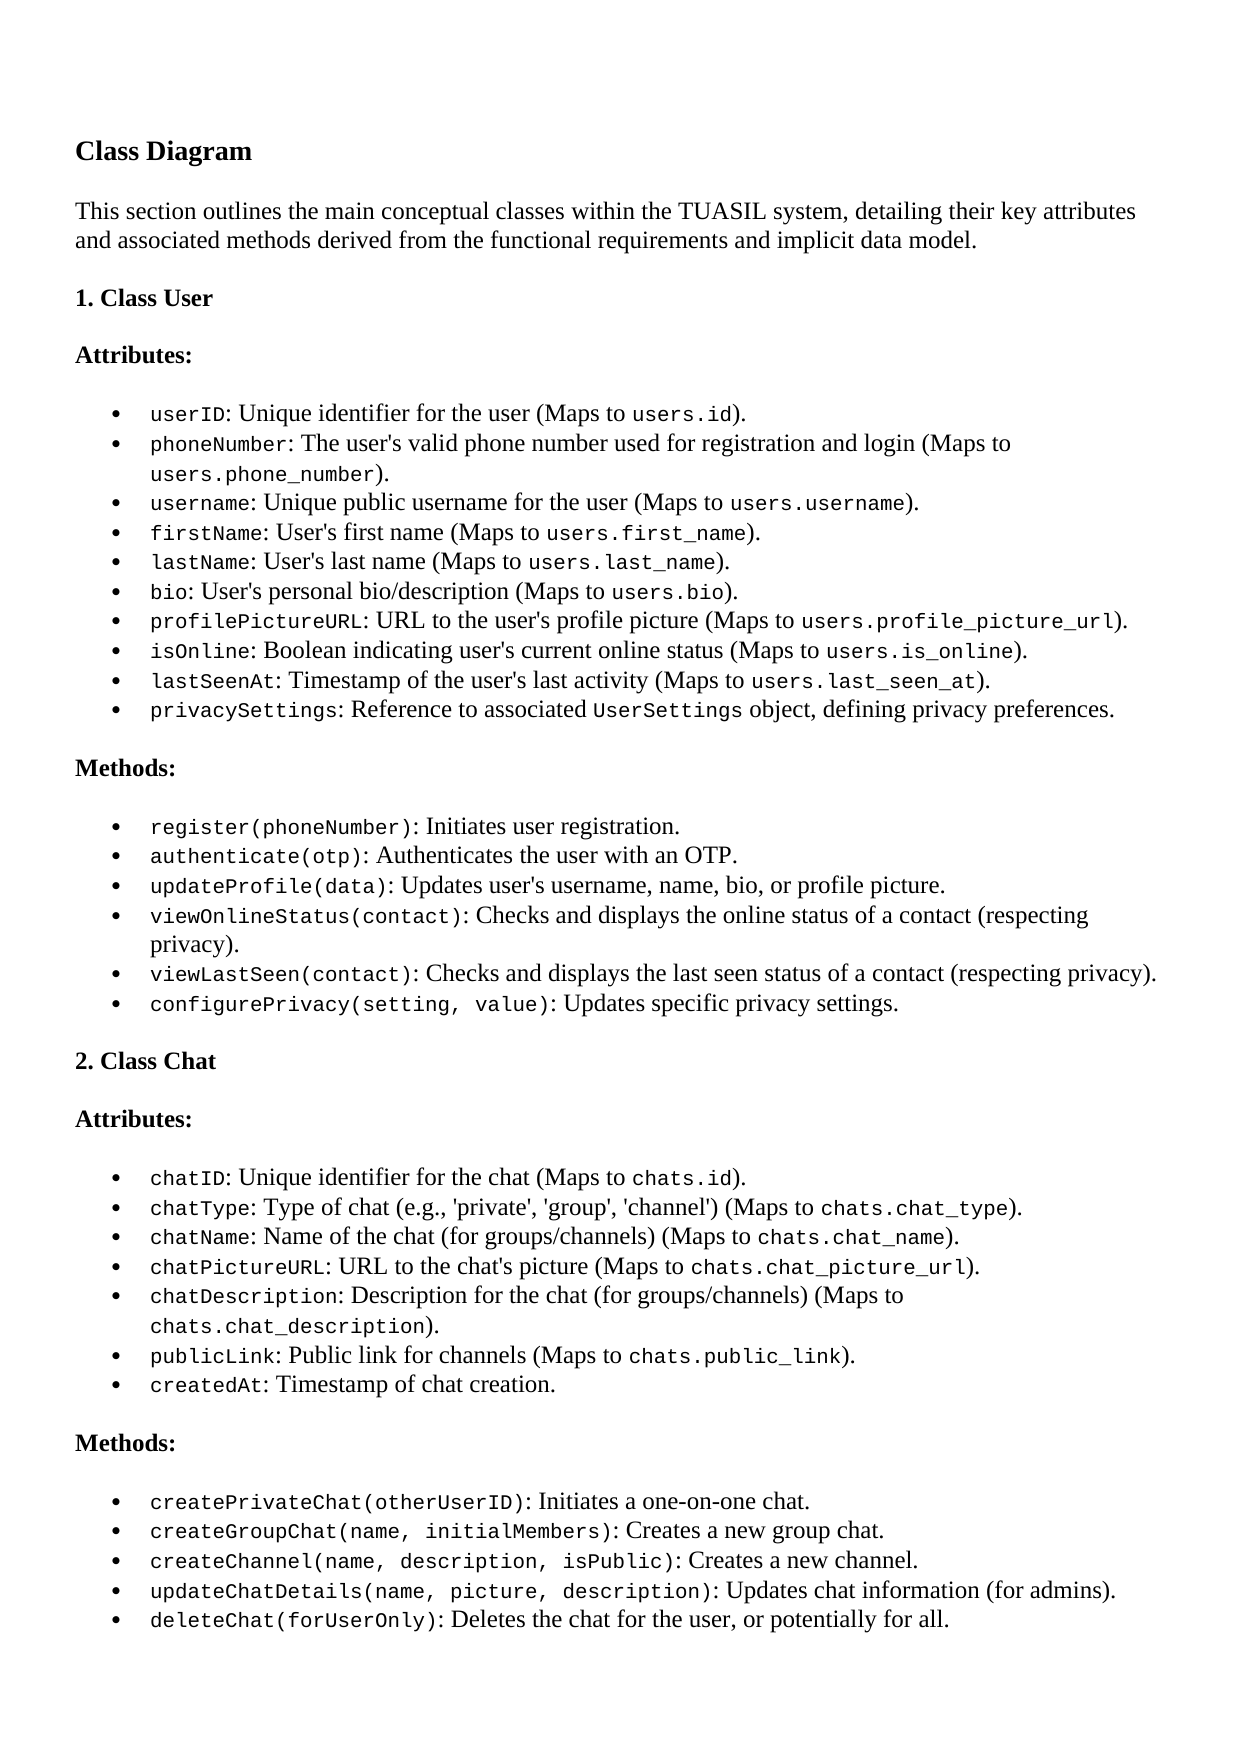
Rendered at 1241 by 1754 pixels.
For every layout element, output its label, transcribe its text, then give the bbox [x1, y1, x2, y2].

list configurePrivacy(setting, value): Updates specific privacy settings. [112, 988, 1165, 1017]
list viewOnlineStatus(contact): Checks and displays the online status of a contact (respecting privacy). [112, 900, 1165, 958]
text This section outlines the main conceptual classes within the TUASIL system, detailing their key attributes and associated methods derived from the functional requirements and implicit data model. [75, 196, 1165, 253]
list profilePictureURL: URL to the user's profile picture (Maps to users.profile_picture_url). [112, 606, 1165, 635]
list createPrivateChat(otherUserID): Initiates a one-on-one chat. [112, 1486, 1165, 1516]
text Methods: [75, 753, 1165, 782]
list deleteChat(forUserOnly): Deletes the chat for the user, or potentially for all. [112, 1604, 1165, 1634]
list chatDescription: Description for the chat (for groups/channels) (Maps to chats.chat_description). [112, 1281, 1165, 1340]
list createGroupChat(name, initialMembers): Creates a new group chat. [112, 1516, 1165, 1545]
list viewLastSeen(contact): Checks and displays the last seen status of a contact (respecting privacy). [112, 958, 1165, 988]
list publicLink: Public link for channels (Maps to chats.public_link). [112, 1340, 1165, 1369]
list bio: User's personal bio/description (Maps to users.bio). [112, 576, 1165, 606]
list firstName: User's first name (Maps to users.first_name). [112, 517, 1165, 546]
list chatType: Type of chat (e.g., 'private', 'group', 'channel') (Maps to chats.chat_type). [112, 1192, 1165, 1221]
list chatID: Unique identifier for the chat (Maps to chats.id). [112, 1162, 1165, 1192]
list isOnline: Boolean indicating user's current online status (Maps to users.is_online). [112, 635, 1165, 665]
list chatPictureURL: URL to the chat's picture (Maps to chats.chat_picture_url). [112, 1251, 1165, 1281]
list lastName: User's last name (Maps to users.last_name). [112, 546, 1165, 576]
list authenticate(otp): Authenticates the user with an OTP. [112, 841, 1165, 870]
list updateChatDetails(name, picture, description): Updates chat information (for admins). [112, 1575, 1165, 1604]
list createChannel(name, description, isPublic): Creates a new channel. [112, 1545, 1165, 1575]
list createdAt: Timestamp of chat creation. [112, 1369, 1165, 1399]
list register(phoneNumber): Initiates user registration. [112, 811, 1165, 841]
text 1. Class User [75, 283, 1165, 311]
text Attributes: [75, 341, 1165, 369]
list userID: Unique identifier for the user (Maps to users.id). [112, 398, 1165, 428]
text Attributes: [75, 1104, 1165, 1133]
list phoneNumber: The user's valid phone number used for registration and login (Maps to users.phone_number). [112, 428, 1165, 487]
list updateProfile(data): Updates user's username, name, bio, or profile picture. [112, 870, 1165, 900]
text Class Diagram [75, 134, 1165, 167]
list username: Unique public username for the user (Maps to users.username). [112, 487, 1165, 517]
list lastSeenAt: Timestamp of the user's last activity (Maps to users.last_seen_at). [112, 665, 1165, 694]
text 2. Class Chat [75, 1046, 1165, 1075]
text Methods: [75, 1428, 1165, 1457]
list privacySettings: Reference to associated UserSettings object, defining privacy preferences. [112, 694, 1165, 724]
list chatName: Name of the chat (for groups/channels) (Maps to chats.chat_name). [112, 1221, 1165, 1251]
